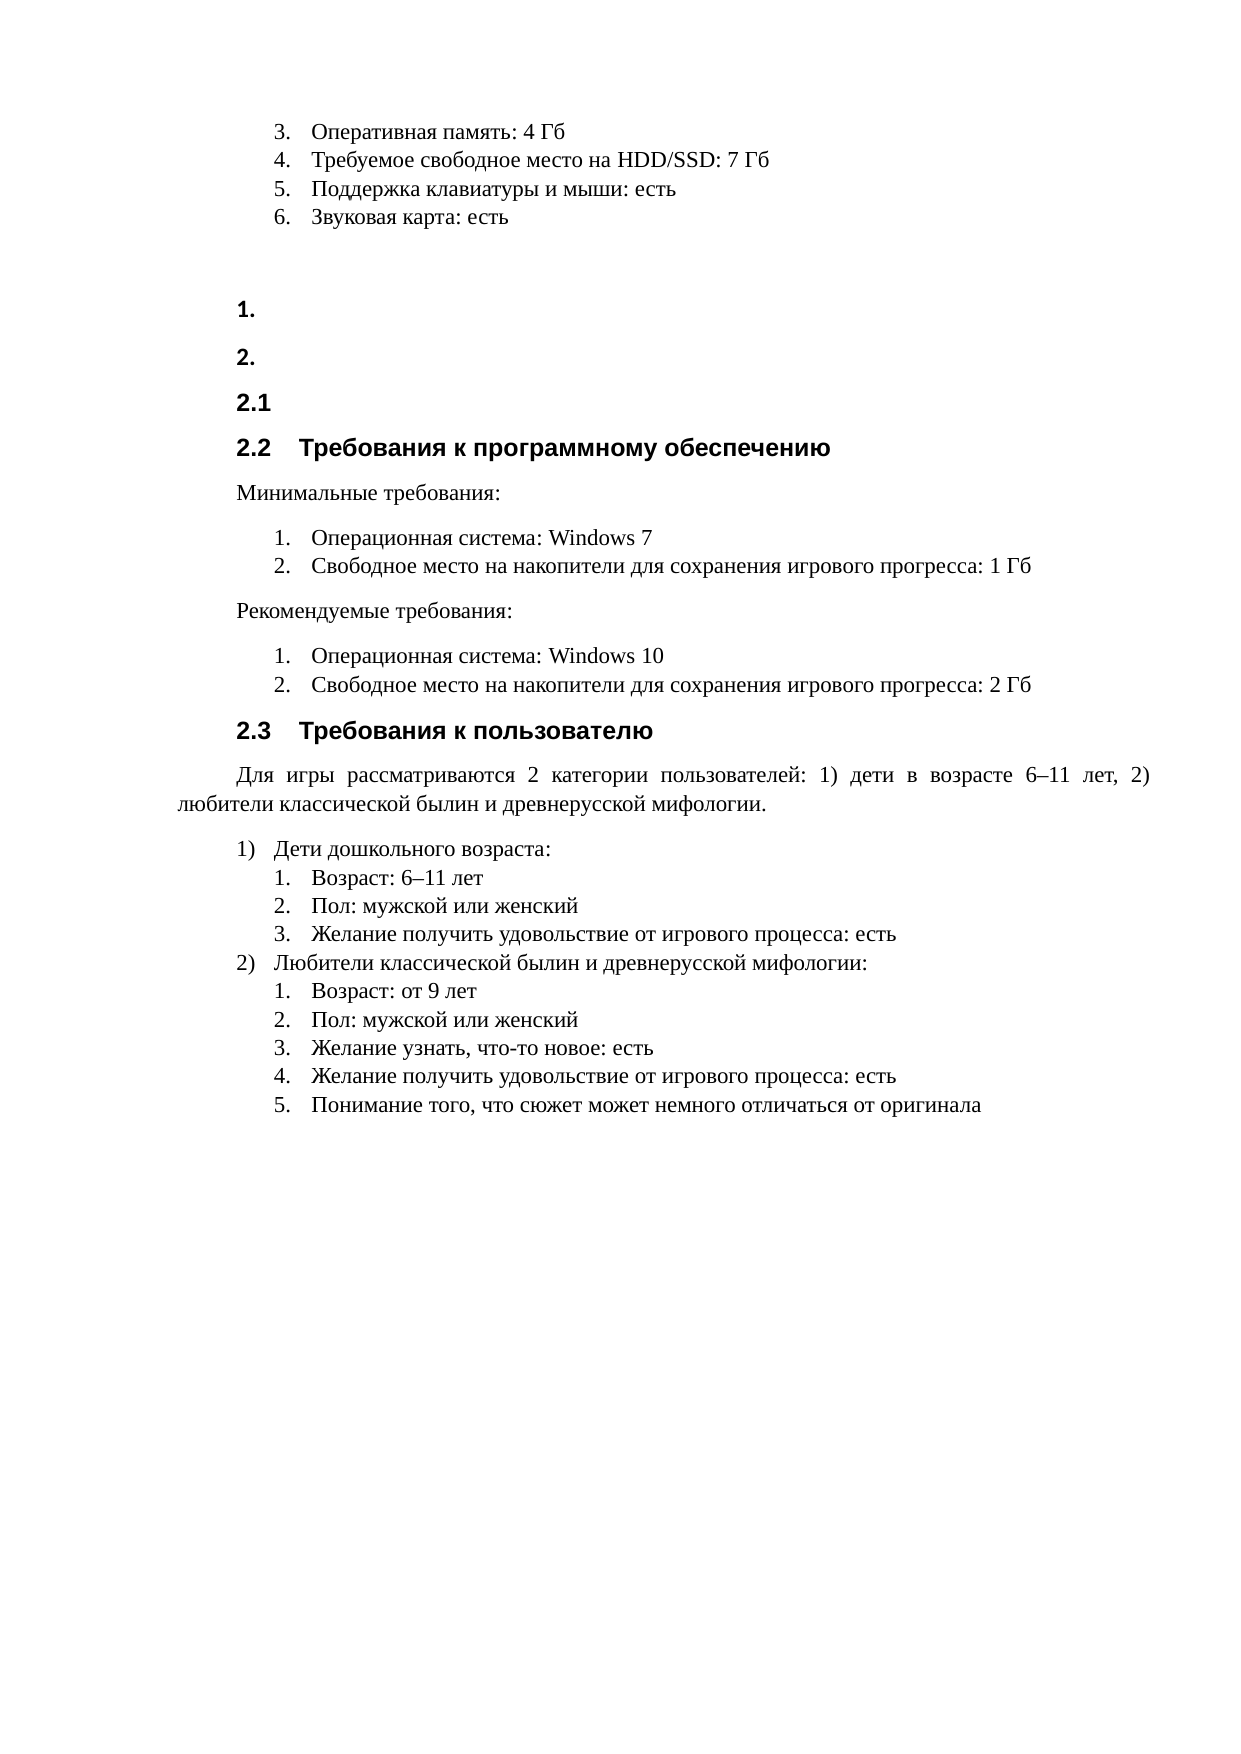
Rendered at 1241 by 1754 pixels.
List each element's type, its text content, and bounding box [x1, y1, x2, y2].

subtitle Требования к программному обеспечению [236, 433, 1152, 462]
list Свободное место на накопители для сохранения игрового прогресса: 1 Гб [274, 552, 1152, 579]
list Пол: мужской или женский [274, 892, 1152, 918]
list Возраст: 6–11 лет [274, 863, 1152, 890]
list Поддержка клавиатуры и мыши: есть [274, 175, 1152, 201]
list Желание узнать, что-то новое: есть [274, 1034, 1152, 1061]
list Оперативная память: 4 Гб [274, 118, 1152, 144]
text Рекомендуемые требования: [236, 597, 1152, 624]
text Для игры рассматриваются 2 категории пользователей: 1) дети в возрасте 6–11 лет, 2) любители классической былин и древнерусской мифологии. [177, 762, 1152, 816]
list Операционная система: Windows 7 [274, 524, 1152, 550]
list Желание получить удовольствие от игрового процесса: есть [274, 1063, 1152, 1089]
list Понимание того, что сюжет может немного отличаться от оригинала [274, 1091, 1152, 1117]
list Желание получить удовольствие от игрового процесса: есть [274, 920, 1152, 947]
subtitle Требования к пользователю [236, 716, 1152, 745]
list Возраст: от 9 лет [274, 977, 1152, 1004]
list Дети дошкольного возраста: [236, 835, 1152, 861]
list Требуемое свободное место на HDD/SSD: 7 Гб [274, 147, 1152, 173]
list Свободное место на накопители для сохранения игрового прогресса: 2 Гб [274, 671, 1152, 697]
text Минимальные требования: [177, 479, 1152, 505]
list Звуковая карта: есть [274, 203, 1152, 230]
list Любители классической былин и древнерусской мифологии: [236, 949, 1152, 975]
list Пол: мужской или женский [274, 1006, 1152, 1032]
list Операционная система: Windows 10 [274, 643, 1152, 669]
